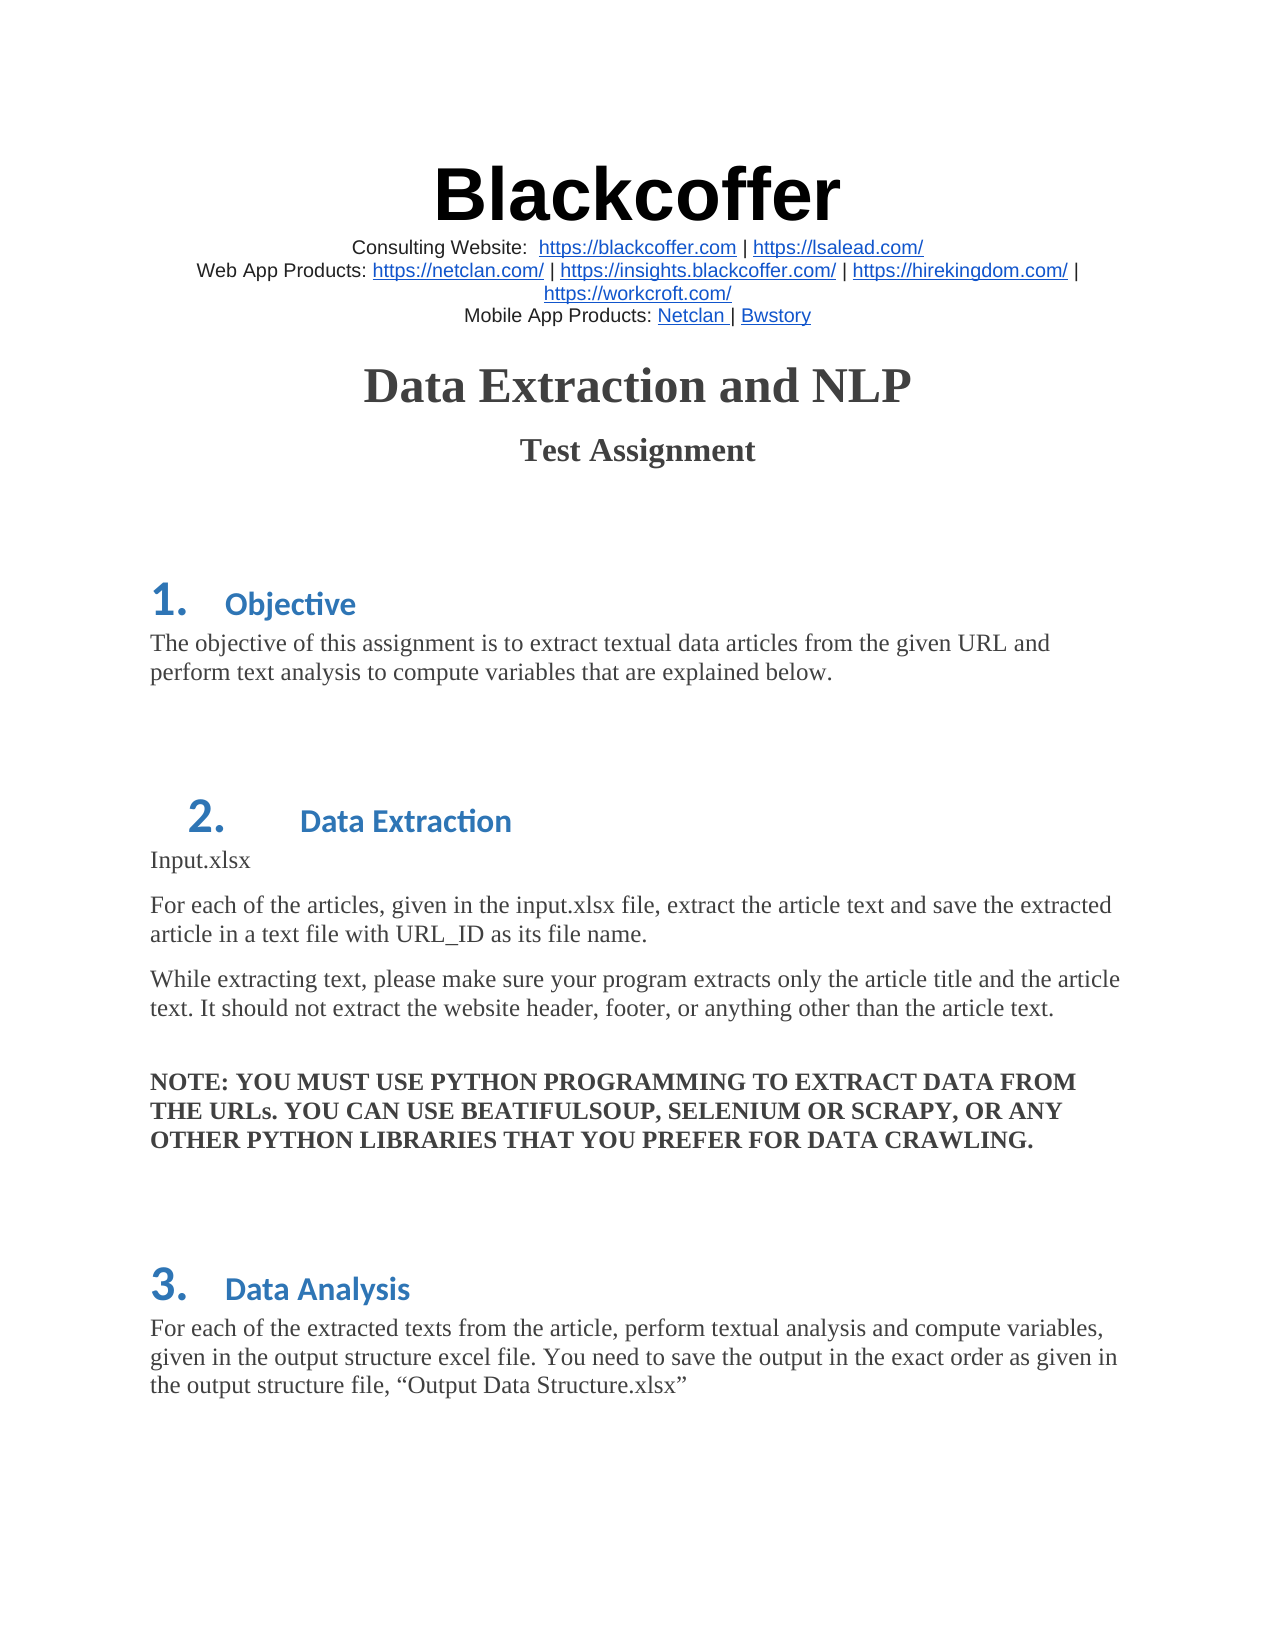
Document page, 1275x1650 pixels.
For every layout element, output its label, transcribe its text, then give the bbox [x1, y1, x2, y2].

list Objective [150, 567, 1125, 628]
text Blackcoffer [150, 150, 1125, 236]
text The objective of this assignment is to extract textual data articles from the given URL and perform text analysis to compute variables that are explained below. [150, 628, 1125, 685]
list Data Analysis [150, 1252, 1125, 1313]
text For each of the extracted texts from the article, perform textual analysis and compute variables, given in the output structure excel file. You need to save the output in the exact order as given in the output structure file, “Output Data Structure.xlsx” [150, 1313, 1125, 1399]
text Web App Products: https://netclan.com/ | https://insights.blackcoffer.com/ | https://hirekingdom.com/ | https://workcroft.com/ [150, 259, 1125, 304]
text Data Extraction and NLP [150, 356, 1125, 413]
text Mobile App Products: Netclan | Bwstory [150, 304, 1125, 327]
text Test Assignment [150, 430, 1125, 468]
text NOTE: YOU MUST USE PYTHON PROGRAMMING TO EXTRACT DATA FROM THE URLs. YOU CAN USE BEATIFULSOUP, SELENIUM OR SCRAPY, OR ANY OTHER PYTHON LIBRARIES THAT YOU PREFER FOR DATA CRAWLING. [150, 1067, 1125, 1153]
text For each of the articles, given in the input.xlsx file, extract the article text and save the extracted article in a text file with URL_ID as its file name. [150, 890, 1125, 948]
text Input.xlsx [150, 845, 1125, 873]
list Data Extraction [187, 784, 1125, 845]
text Consulting Website: https://blackcoffer.com | https://lsalead.com/ [150, 236, 1125, 259]
text While extracting text, please make sure your program extracts only the article title and the article text. It should not extract the website header, footer, or anything other than the article text. [150, 964, 1125, 1022]
